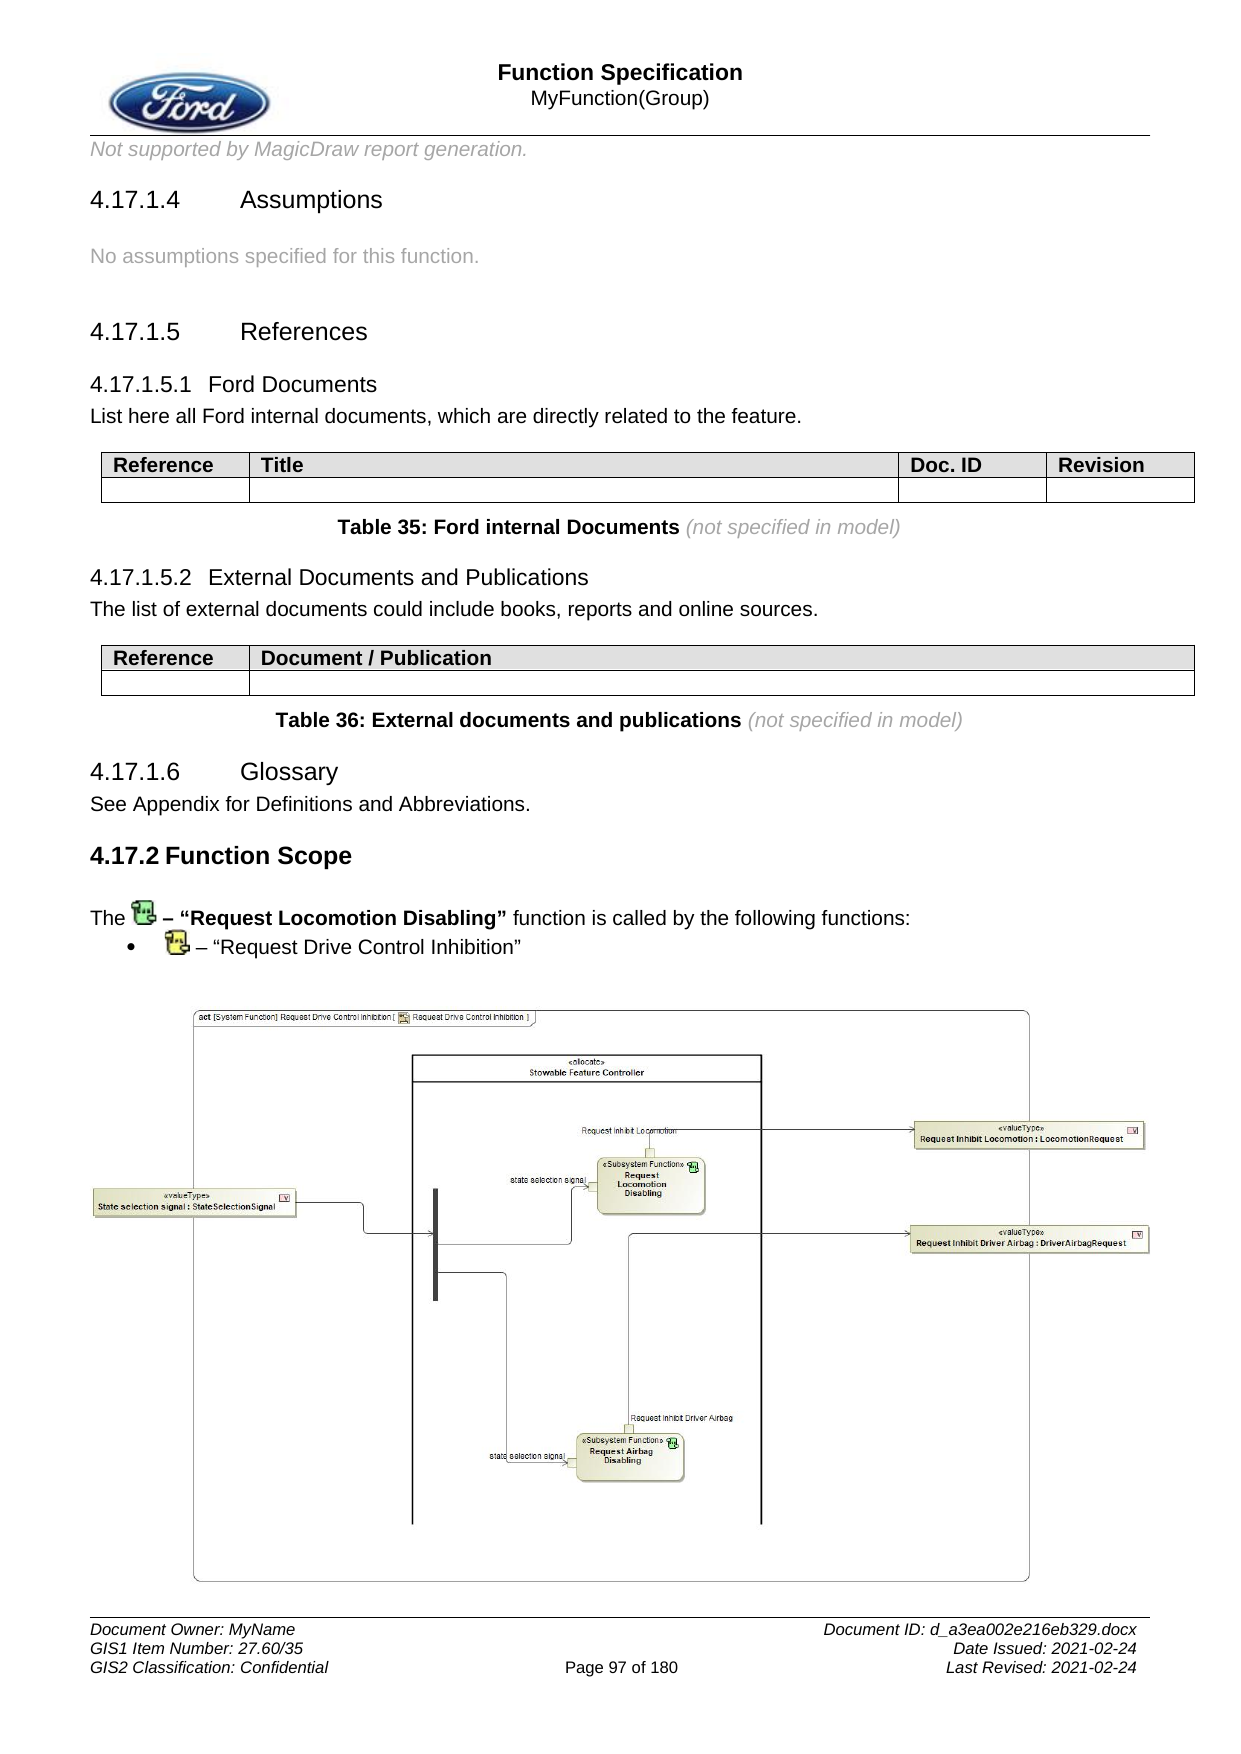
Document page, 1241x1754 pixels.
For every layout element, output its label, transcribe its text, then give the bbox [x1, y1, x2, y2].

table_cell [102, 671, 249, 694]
subtitle Function Scope [90, 841, 1150, 870]
list – “Request Drive Control Inhibition” [127, 929, 1150, 959]
text Table 5: Ford internal Documents (not specified in model) [90, 515, 1150, 539]
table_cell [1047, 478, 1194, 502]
picture [89, 1006, 1151, 1584]
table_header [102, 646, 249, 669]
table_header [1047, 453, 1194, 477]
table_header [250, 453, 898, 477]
subtitle References [90, 317, 1150, 346]
picture [164, 929, 190, 955]
text List here all Ford internal documents, which are directly related to the feature. [90, 404, 1136, 428]
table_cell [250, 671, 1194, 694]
subtitle Assumptions [90, 185, 1150, 214]
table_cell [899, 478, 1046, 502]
text No assumptions specified for this function. [90, 244, 1150, 268]
text Table 7: External documents and publications (not specified in model) [90, 708, 1150, 732]
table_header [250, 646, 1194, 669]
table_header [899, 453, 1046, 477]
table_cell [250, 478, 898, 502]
text The – “Request Locomotion Disabling” function is called by the following functions: [90, 900, 1150, 929]
picture [89, 53, 290, 154]
picture [131, 900, 157, 925]
subtitle External Documents and Publications [90, 564, 1150, 590]
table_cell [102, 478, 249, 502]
text The list of external documents could include books, reports and online sources. [90, 597, 1136, 621]
text See Appendix for Definitions and Abbreviations. [90, 792, 1150, 816]
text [90, 136, 1150, 160]
subtitle Ford Documents [90, 371, 1150, 397]
subtitle Glossary [90, 757, 1150, 786]
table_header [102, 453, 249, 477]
